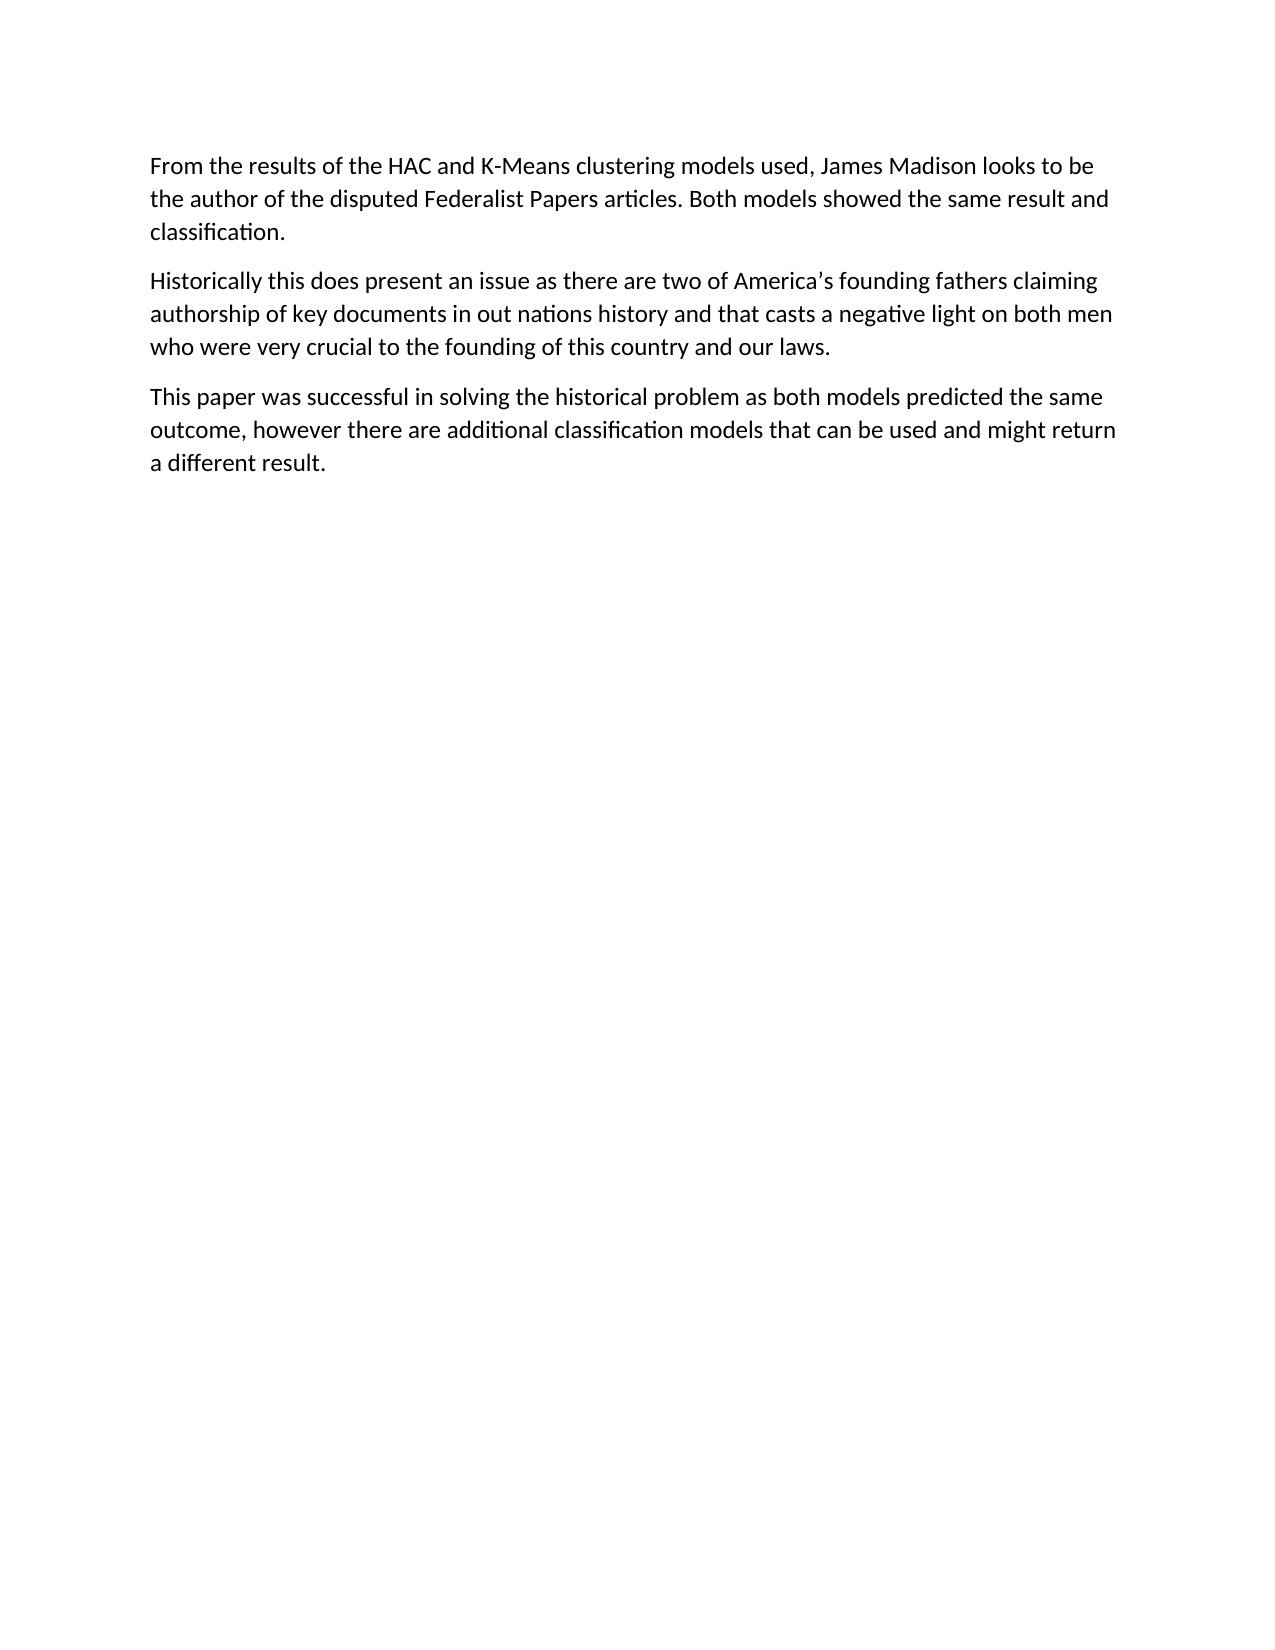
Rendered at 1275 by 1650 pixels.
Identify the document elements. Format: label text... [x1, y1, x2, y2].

text This paper was successful in solving the historical problem as both models predicted the same outcome, however there are additional classification models that can be used and might return a different result. [150, 381, 1125, 477]
text From the results of the HAC and K-Means clustering models used, James Madison looks to be the author of the disputed Federalist Papers articles. Both models showed the same result and classification. [150, 150, 1125, 246]
text Historically this does present an issue as there are two of America’s founding fathers claiming authorship of key documents in out nations history and that casts a negative light on both men who were very crucial to the founding of this country and our laws. [150, 265, 1125, 362]
